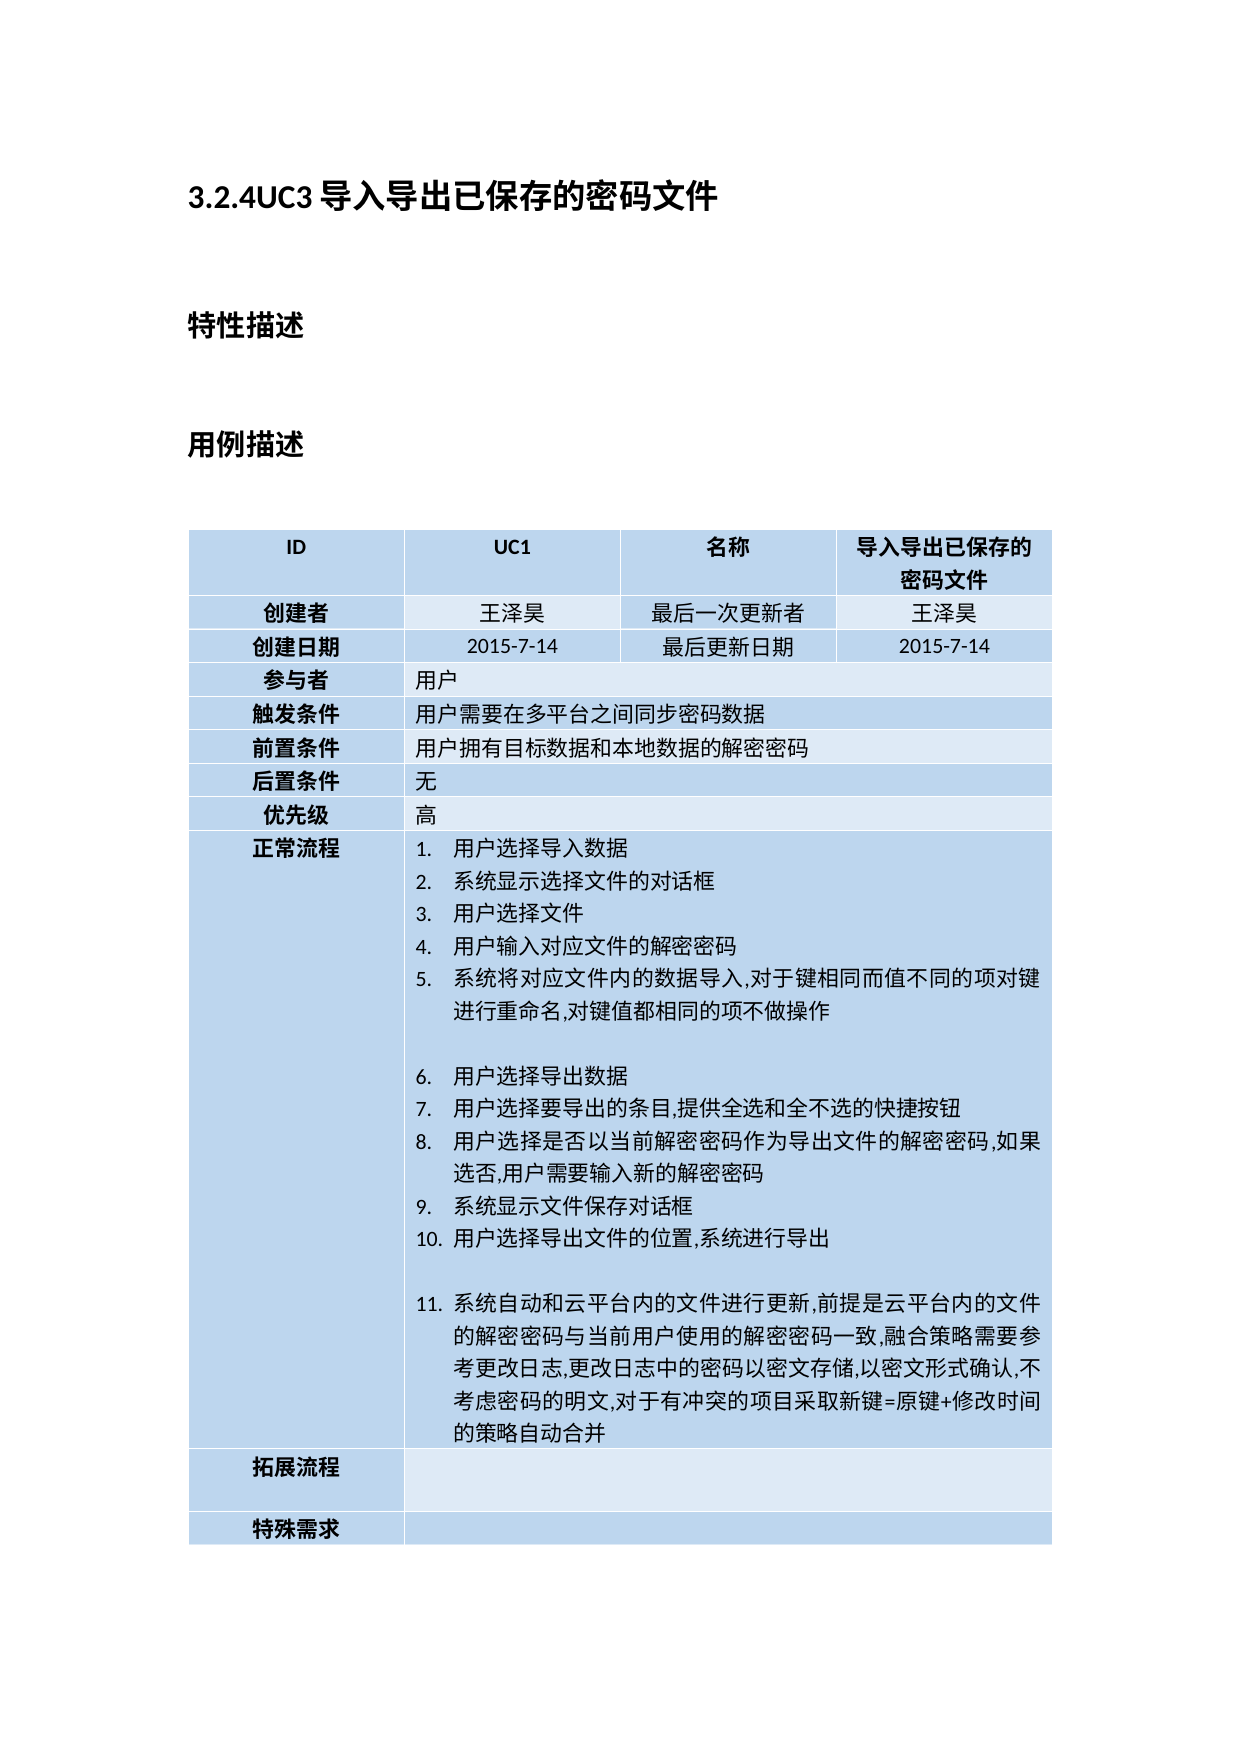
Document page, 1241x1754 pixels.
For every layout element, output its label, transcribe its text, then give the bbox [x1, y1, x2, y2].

subtitle 特性描述 [187, 291, 1053, 356]
table_cell 优先级 [189, 797, 404, 830]
table_cell 用户拥有目标数据和本地数据的解密密码 [405, 730, 1052, 763]
table_cell 拓展流程 [189, 1449, 404, 1511]
table_cell 用户选择导入数据 系统显示选择文件的对话框 用户选择文件 用户输入对应文件的解密密码 系统将对应文件内的数据导入,对于键相同而值不同的项对键进行重命名,对键值都相同的项不做操作 用户选择导出数据 用户选择要导出的条目,提供全选和全不选的快捷按钮 用户选择是否以当前解密密码作为导出文件的解密密码,如果选否,用户需要输入新的解密密码 系统显示文件保存对话框 用户选择导出文件的位置,系统进行导出 系统自动和云平台内的文件进行更新,前提是云平台内的文件的解密密码与当前用户使用的解密密码一致,融合策略需要参考更改日志,更改日志中的密码以密文存储,以密文形式确认,不考虑密码的明文,对于有冲突的项目采取新键=原键+修改时间的策略自动合并 [405, 831, 1052, 1448]
table_cell 用户需要在多平台之间同步密码数据 [405, 697, 1052, 729]
table_cell 2015-7-14 [837, 630, 1052, 662]
table_header ID [189, 530, 404, 595]
table_cell 参与者 [189, 663, 404, 696]
table_cell 特殊需求 [189, 1512, 404, 1544]
table_cell 无 [405, 764, 1052, 796]
subtitle 用例描述 [187, 410, 1053, 475]
table_cell 王泽昊 [405, 596, 620, 628]
table_cell 创建者 [189, 596, 404, 628]
table_cell 最后一次更新者 [621, 596, 836, 628]
table_cell 触发条件 [189, 697, 404, 729]
table_cell 王泽昊 [837, 596, 1052, 628]
subtitle 3.2.4UC3导入导出已保存的密码文件 [187, 162, 1053, 227]
table_cell [405, 1449, 1052, 1511]
table_cell [405, 1512, 1052, 1544]
table_cell 最后更新日期 [621, 630, 836, 662]
table_cell 前置条件 [189, 730, 404, 763]
table_cell 高 [405, 797, 1052, 830]
table_cell 正常流程 [189, 831, 404, 1448]
table_cell 创建日期 [189, 630, 404, 662]
table_cell 用户 [405, 663, 1052, 696]
table_header 名称 [621, 530, 836, 595]
table_cell 2015-7-14 [405, 630, 620, 662]
table_cell 后置条件 [189, 764, 404, 796]
table_header UC1 [405, 530, 620, 595]
table_header 导入导出已保存的密码文件 [837, 530, 1052, 595]
